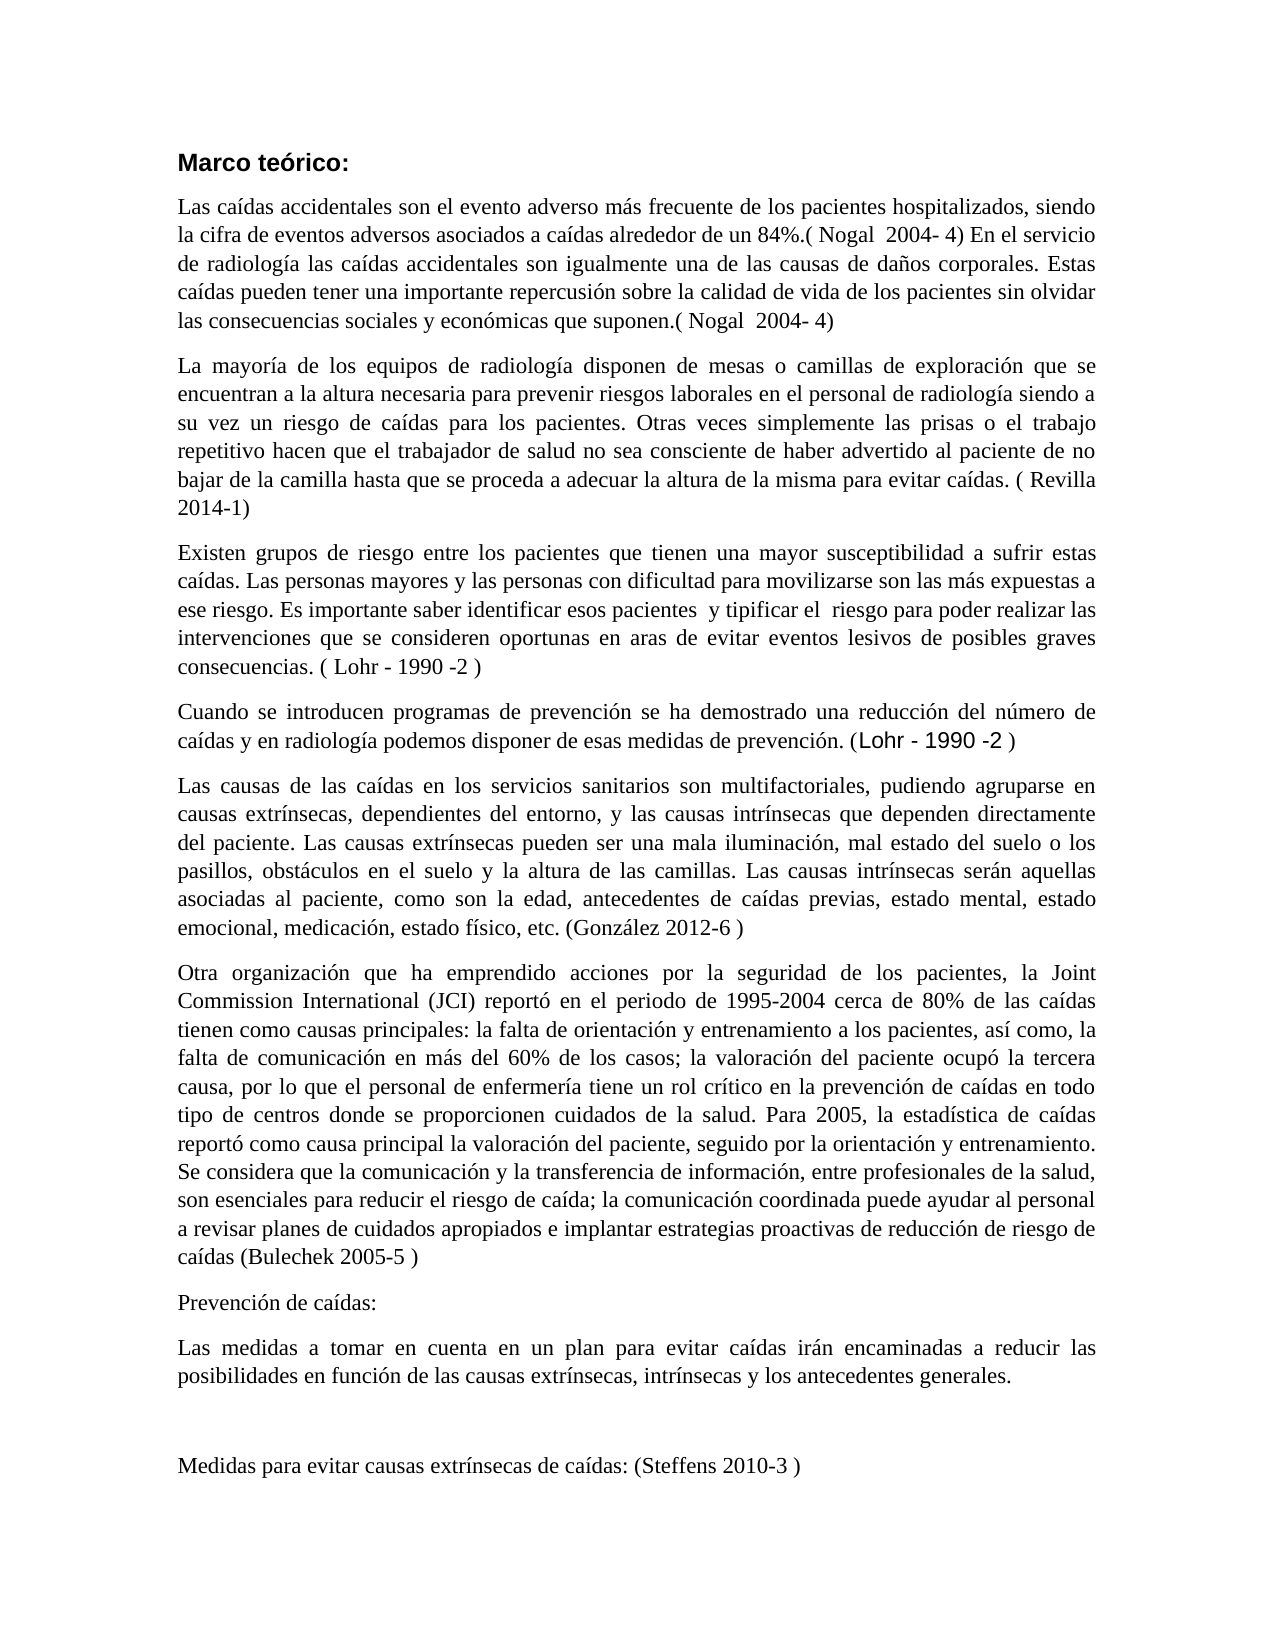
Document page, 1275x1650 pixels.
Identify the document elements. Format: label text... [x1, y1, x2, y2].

text Medidas para evitar causas extrínsecas de caídas: (Steffens 2010-3 ) [177, 1452, 1098, 1479]
text La mayoría de los equipos de radiología disponen de mesas o camillas de exploración que se encuentran a la altura necesaria para prevenir riesgos laborales en el personal de radiología siendo a su vez un riesgo de caídas para los pacientes. Otras veces simplemente las prisas o el trabajo repetitivo hacen que el trabajador de salud no sea consciente de haber advertido al paciente de no bajar de la camilla hasta que se proceda a adecuar la altura de la misma para evitar caídas. ( Revilla 2014-1) [177, 352, 1098, 520]
text Prevención de caídas: [177, 1288, 1098, 1315]
text Marco teórico: [177, 148, 1098, 176]
text Las medidas a tomar en cuenta en un plan para evitar caídas irán encaminadas a reducir las posibilidades en función de las causas extrínsecas, intrínsecas y los antecedentes generales. [177, 1334, 1098, 1388]
text Las causas de las caídas en los servicios sanitarios son multifactoriales, pudiendo agruparse en causas extrínsecas, dependientes del entorno, y las causas intrínsecas que dependen directamente del paciente. Las causas extrínsecas pueden ser una mala iluminación, mal estado del suelo o los pasillos, obstáculos en el suelo y la altura de las camillas. Las causas intrínsecas serán aquellas asociadas al paciente, como son la edad, antecedentes de caídas previas, estado mental, estado emocional, medicación, estado físico, etc. (González 2012-6 ) [177, 772, 1098, 940]
text Existen grupos de riesgo entre los pacientes que tienen una mayor susceptibilidad a sufrir estas caídas. Las personas mayores y las personas con dificultad para movilizarse son las más expuestas a ese riesgo. Es importante saber identificar esos pacientes y tipificar el riesgo para poder realizar las intervenciones que se consideren oportunas en aras de evitar eventos lesivos de posibles graves consecuencias. ( Lohr - 1990 -2 ) [177, 539, 1098, 679]
text Cuando se introducen programas de prevención se ha demostrado una reducción del número de caídas y en radiología podemos disponer de esas medidas de prevención. (Lohr - 1990 -2 ) [177, 698, 1098, 753]
text Las caídas accidentales son el evento adverso más frecuente de los pacientes hospitalizados, siendo la cifra de eventos adversos asociados a caídas alrededor de un 84%.( Nogal 2004- 4) En el servicio de radiología las caídas accidentales son igualmente una de las causas de daños corporales. Estas caídas pueden tener una importante repercusión sobre la calidad de vida de los pacientes sin olvidar las consecuencias sociales y económicas que suponen.( Nogal 2004- 4) [177, 193, 1098, 333]
text Otra organización que ha emprendido acciones por la seguridad de los pacientes, la Joint Commission International (JCI) reportó en el periodo de 1995-2004 cerca de 80% de las caídas tienen como causas principales: la falta de orientación y entrenamiento a los pacientes, así como, la falta de comunicación en más del 60% de los casos; la valoración del paciente ocupó la tercera causa, por lo que el personal de enfermería tiene un rol crítico en la prevención de caídas en todo tipo de centros donde se proporcionen cuidados de la salud. Para 2005, la estadística de caídas reportó como causa principal la valoración del paciente, seguido por la orientación y entrenamiento. Se considera que la comunicación y la transferencia de información, entre profesionales de la salud, son esenciales para reducir el riesgo de caída; la comunicación coordinada puede ayudar al personal a revisar planes de cuidados apropiados e implantar estrategias proactivas de reducción de riesgo de caídas (Bulechek 2005-5 ) [177, 959, 1098, 1270]
